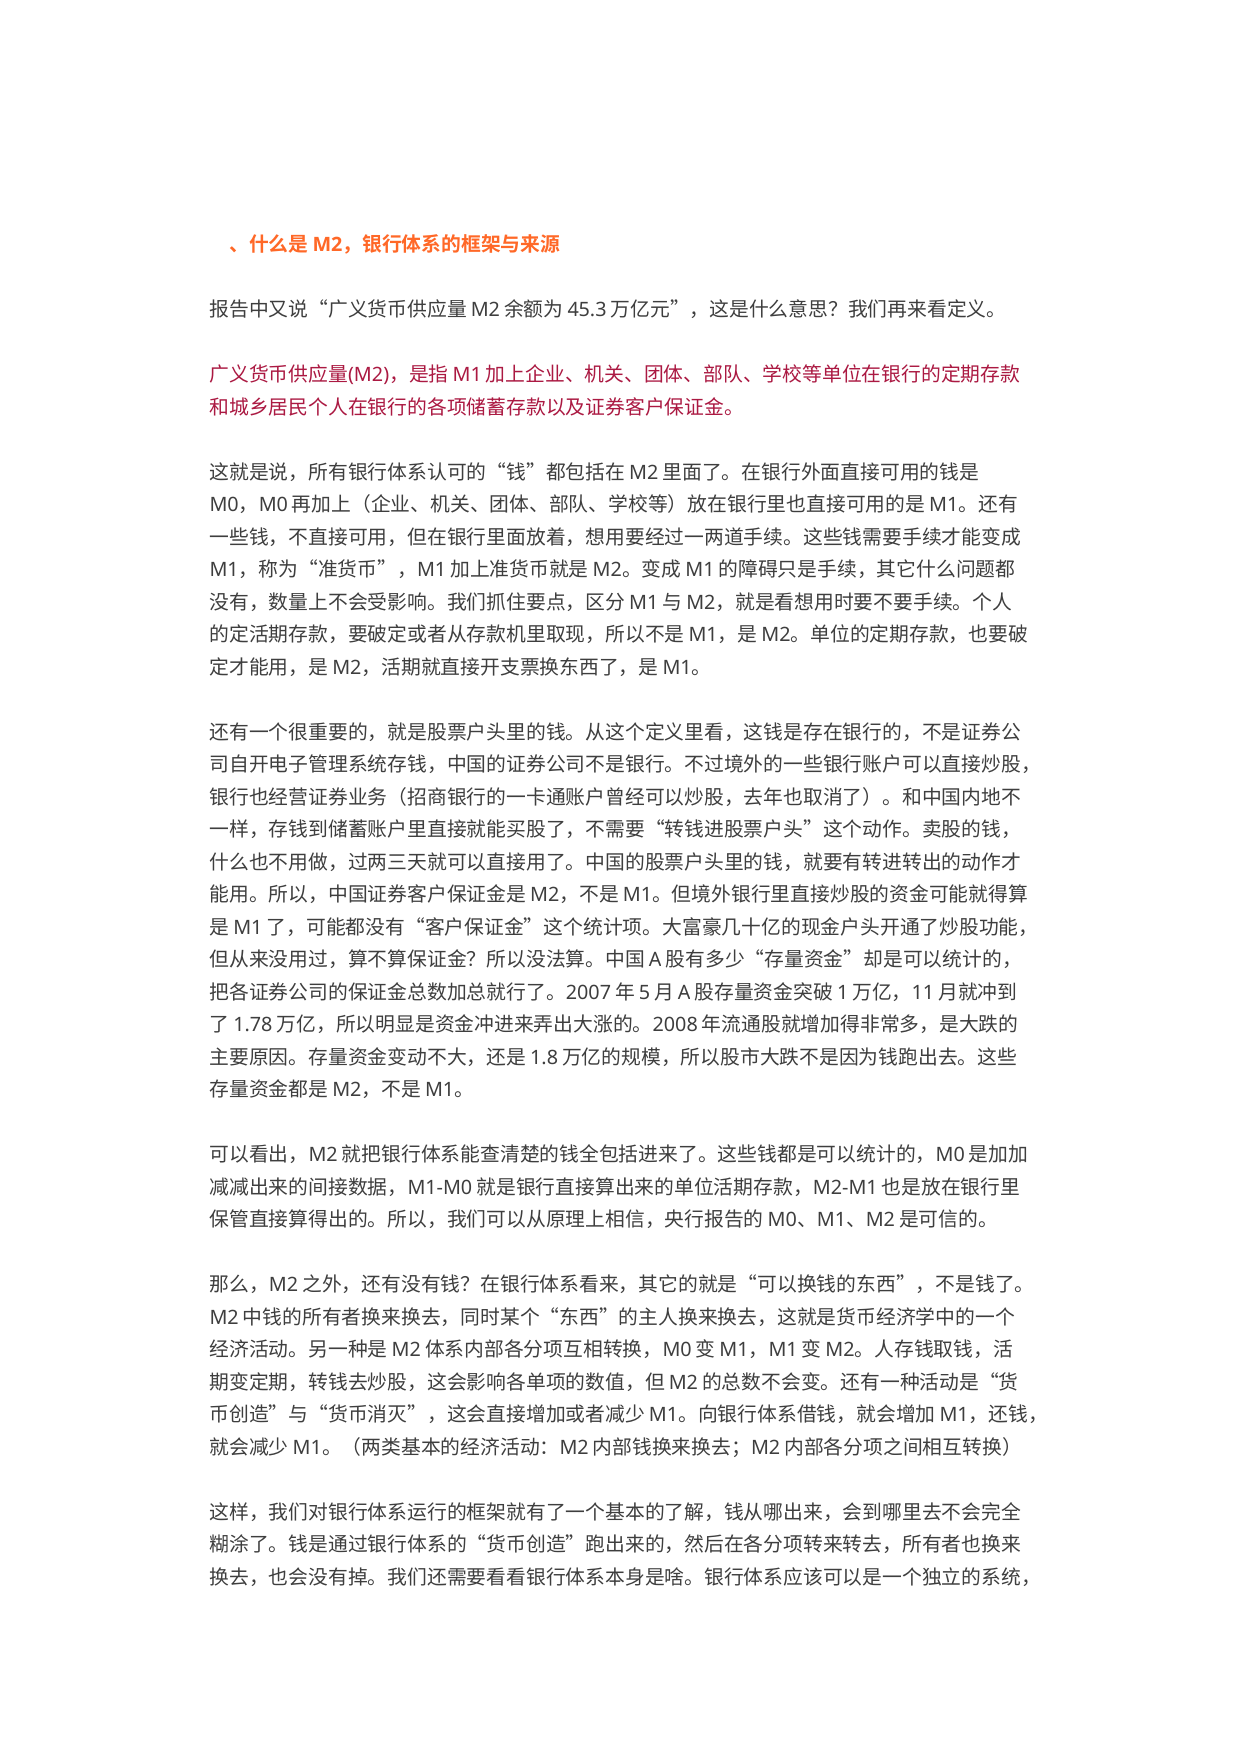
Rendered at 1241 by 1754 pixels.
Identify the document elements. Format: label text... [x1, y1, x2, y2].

text 这就是说，所有银行体系认可的“钱”都包括在M2里面了。在银行外面直接可用的钱是M0，M0再加上（企业、机关、团体、部队、学校等）放在银行里也直接可用的是M1。还有一些钱，不直接可用，但在银行里面放着，想用要经过一两道手续。这些钱需要手续才能变成M1，称为“准货币”，M1加上准货币就是M2。变成M1的障碍只是手续，其它什么问题都没有，数量上不会受影响。我们抓住要点，区分M1与M2，就是看想用时要不要手续。个人的定活期存款，要破定或者从存款机里取现，所以不是M1，是M2。单位的定期存款，也要破定才能用，是M2，活期就直接开支票换东西了，是M1。 [209, 454, 1031, 682]
text 广义货币供应量(M2)，是指M1加上企业、机关、团体、部队、学校等单位在银行的定期存款和城乡居民个人在银行的各项储蓄存款以及证券客户保证金。 [209, 357, 1031, 422]
text 那么，M2之外，还有没有钱？在银行体系看来，其它的就是“可以换钱的东西”，不是钱了。M2中钱的所有者换来换去，同时某个“东西”的主人换来换去，这就是货币经济学中的一个经济活动。另一种是M2体系内部各分项互相转换，M0变M1，M1变M2。人存钱取钱，活期变定期，转钱去炒股，这会影响各单项的数值，但M2的总数不会变。还有一种活动是“货币创造”与“货币消灭”，这会直接增加或者减少M1。向银行体系借钱，就会增加M1，还钱，就会减少M1。（两类基本的经济活动：M2内部钱换来换去；M2内部各分项之间相互转换） [209, 1267, 1031, 1462]
text 报告中又说“广义货币供应量M2余额为45.3万亿元”，这是什么意思？我们再来看定义。 [209, 292, 1031, 324]
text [209, 1494, 1031, 1561]
text 四、什么是M2，银行体系的框架与来源 [209, 227, 1031, 259]
text 还有一个很重要的，就是股票户头里的钱。从这个定义里看，这钱是存在银行的，不是证券公司自开电子管理系统存钱，中国的证券公司不是银行。不过境外的一些银行账户可以直接炒股，银行也经营证券业务（招商银行的一卡通账户曾经可以炒股，去年也取消了）。和中国内地不一样，存钱到储蓄账户里直接就能买股了，不需要“转钱进股票户头”这个动作。卖股的钱，什么也不用做，过两三天就可以直接用了。中国的股票户头里的钱，就要有转进转出的动作才能用。所以，中国证券客户保证金是M2，不是M1。但境外银行里直接炒股的资金可能就得算是M1了，可能都没有“客户保证金”这个统计项。大富豪几十亿的现金户头开通了炒股功能，但从来没用过，算不算保证金？所以没法算。中国A股有多少“存量资金”却是可以统计的，把各证券公司的保证金总数加总就行了。2007年5月A股存量资金突破1万亿，11月就冲到了1.78万亿，所以明显是资金冲进来弄出大涨的。2008年流通股就增加得非常多，是大跌的主要原因。存量资金变动不大，还是1.8万亿的规模，所以股市大跌不是因为钱跑出去。这些存量资金都是M2，不是M1。 [209, 777, 1031, 1104]
text 可以看出，M2就把银行体系能查清楚的钱全包括进来了。这些钱都是可以统计的，M0是加加减减出来的间接数据，M1-M0就是银行直接算出来的单位活期存款，M2-M1也是放在银行里保管直接算得出的。所以，我们可以从原理上相信，央行报告的M0、M1、M2是可信的。 [209, 1137, 1031, 1234]
